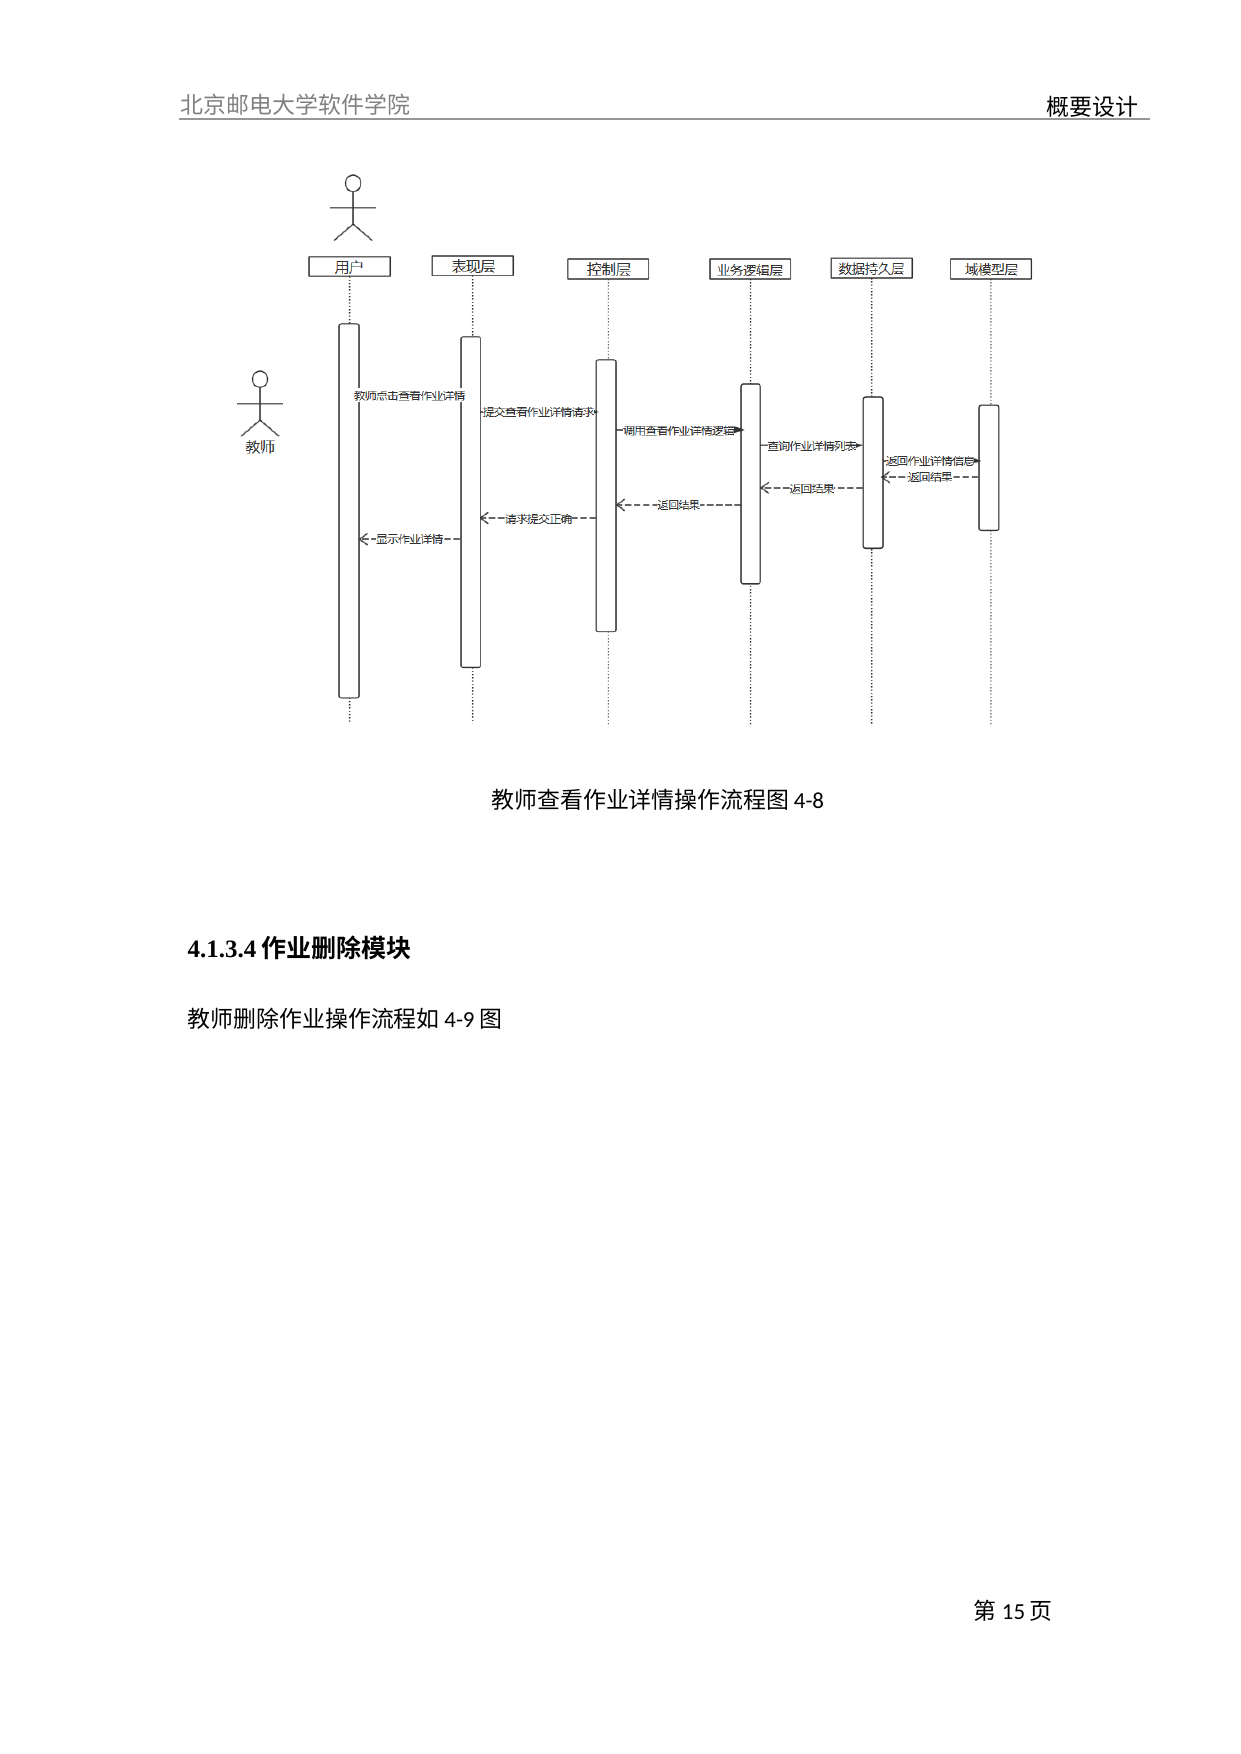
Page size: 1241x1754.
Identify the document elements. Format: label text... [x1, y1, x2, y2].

picture [187, 160, 1053, 738]
list 教师查看作业详情操作流程图4-8 [262, 766, 1053, 831]
text 教师删除作业操作流程如4-9图 [187, 985, 1053, 1050]
subtitle 4.1.3.4作业删除模块 [187, 914, 1053, 979]
